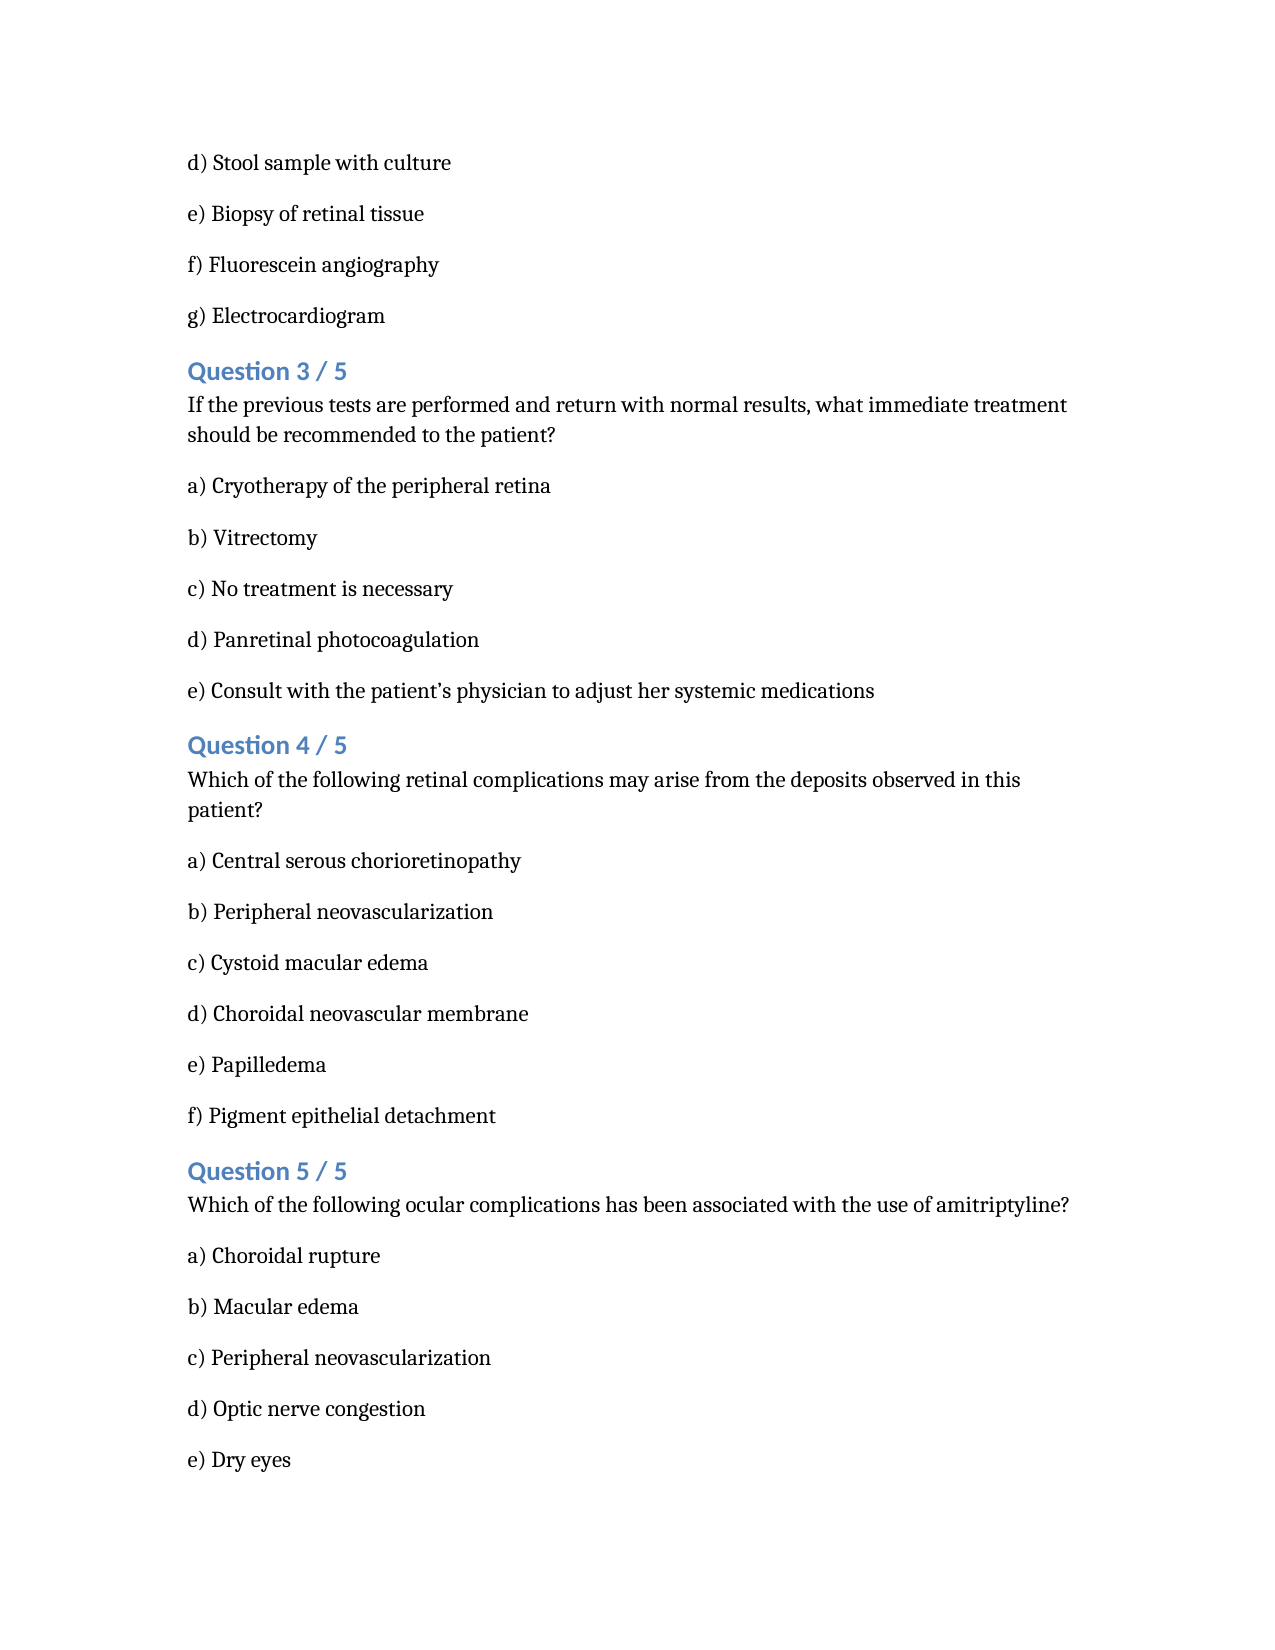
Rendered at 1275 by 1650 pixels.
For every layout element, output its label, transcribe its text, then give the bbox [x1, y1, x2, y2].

text b) Vitrectomy [187, 524, 1087, 551]
text Which of the following retinal complications may arise from the deposits observed in this patient? [187, 766, 1087, 823]
text b) Macular edema [187, 1294, 1087, 1320]
text d) Optic nerve congestion [187, 1396, 1087, 1422]
text c) Cystoid macular edema [187, 950, 1087, 976]
text c) Peripheral neovascularization [187, 1345, 1087, 1371]
text d) Choroidal neovascular membrane [187, 1001, 1087, 1027]
text a) Cryotherapy of the peripheral retina [187, 473, 1087, 500]
subtitle Question 3 / 5 [187, 354, 1087, 387]
text c) No treatment is necessary [187, 575, 1087, 602]
text f) Fluorescein angiography [187, 252, 1087, 278]
text d) Stool sample with culture [187, 150, 1087, 176]
text a) Central serous chorioretinopathy [187, 848, 1087, 874]
text f) Pigment epithelial detachment [187, 1103, 1087, 1129]
text g) Electrocardiogram [187, 303, 1087, 329]
text If the previous tests are performed and return with normal results, what immediate treatment should be recommended to the patient? [187, 392, 1087, 449]
text Which of the following ocular complications has been associated with the use of amitriptyline? [187, 1192, 1087, 1218]
text e) Dry eyes [187, 1447, 1087, 1473]
text e) Biopsy of retinal tissue [187, 201, 1087, 227]
text b) Peripheral neovascularization [187, 899, 1087, 925]
subtitle Question 5 / 5 [187, 1154, 1087, 1187]
text e) Consult with the patient’s physician to adjust her systemic medications [187, 677, 1087, 704]
text d) Panretinal photocoagulation [187, 626, 1087, 653]
subtitle Question 4 / 5 [187, 728, 1087, 762]
text e) Papilledema [187, 1052, 1087, 1078]
text a) Choroidal rupture [187, 1243, 1087, 1269]
